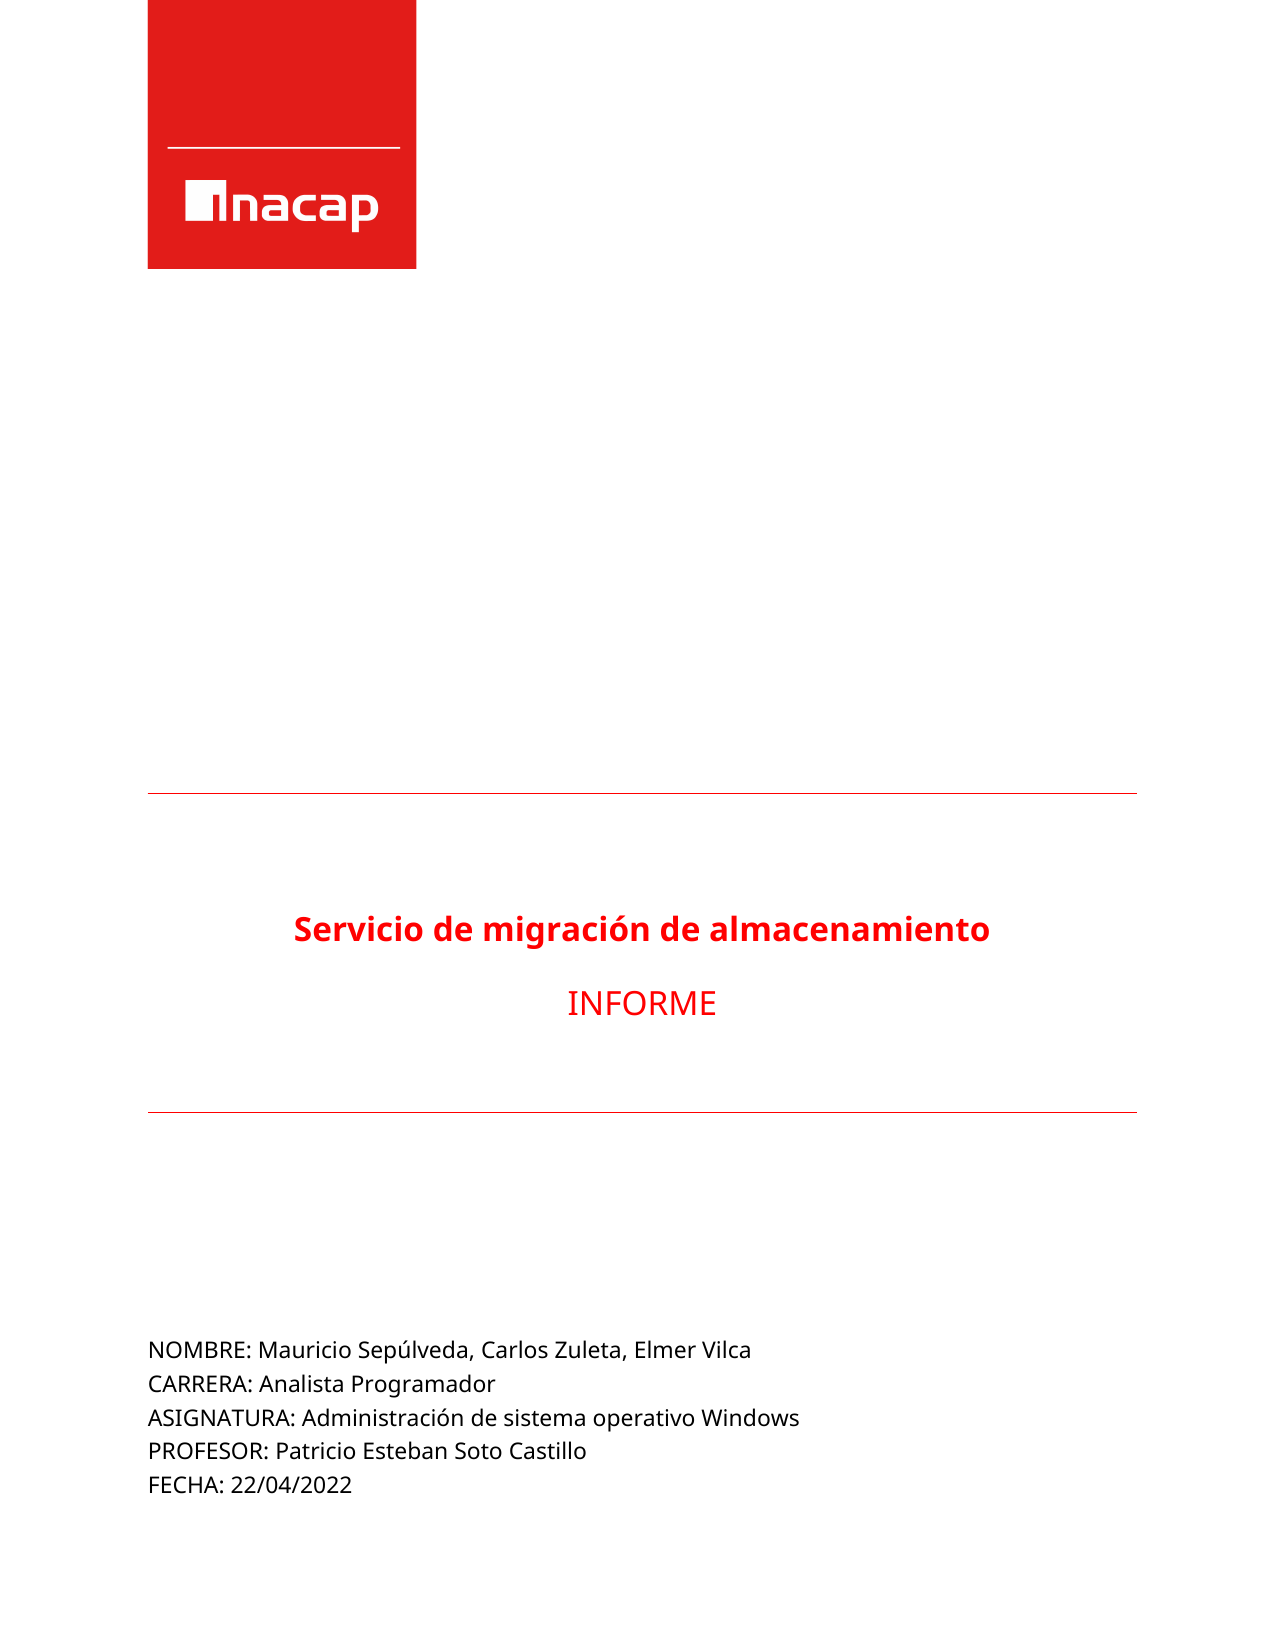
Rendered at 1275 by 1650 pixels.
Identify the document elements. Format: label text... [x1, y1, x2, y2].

text CARRERA: Analista Programador [148, 1368, 1137, 1399]
text PROFESOR: Patricio Esteban Soto Castillo [148, 1435, 1137, 1466]
subtitle Servicio de migración de almacenamiento [148, 902, 1137, 951]
text FECHA: 22/04/2022 [148, 1469, 1137, 1500]
text NOMBRE: Mauricio Sepúlveda, Carlos Zuleta, Elmer Vilca [148, 1334, 1137, 1365]
text ASIGNATURA: Administración de sistema operativo Windows [148, 1401, 1137, 1433]
subtitle INFORME [148, 976, 1137, 1025]
picture [147, 0, 417, 269]
